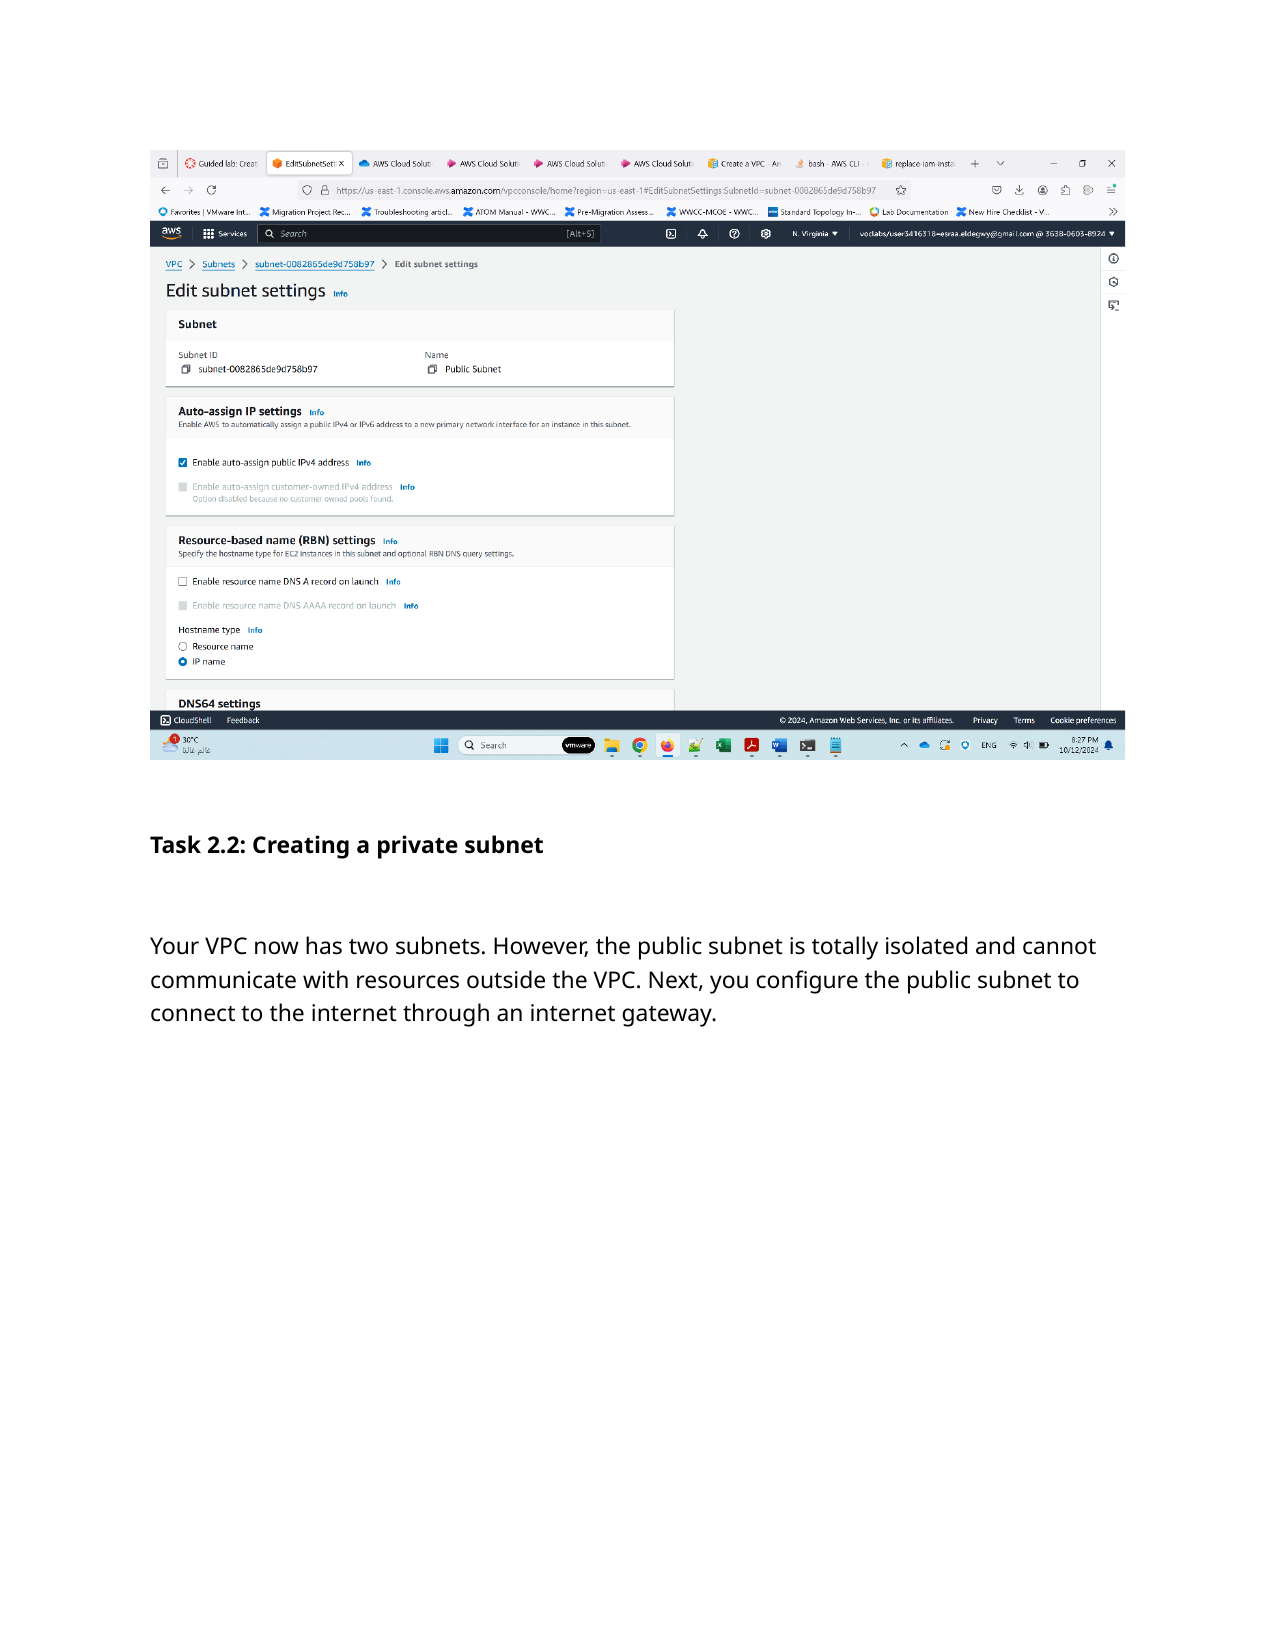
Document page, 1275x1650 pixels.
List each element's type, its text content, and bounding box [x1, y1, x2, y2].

picture [150, 150, 1125, 760]
text Task 2.2: Creating a private subnet [150, 829, 1125, 860]
text Your VPC now has two subnets. However, the public subnet is totally isolated and cannot communicate with resources outside the VPC. Next, you configure the public subnet to connect to the internet through an internet gateway. [150, 930, 1125, 1028]
